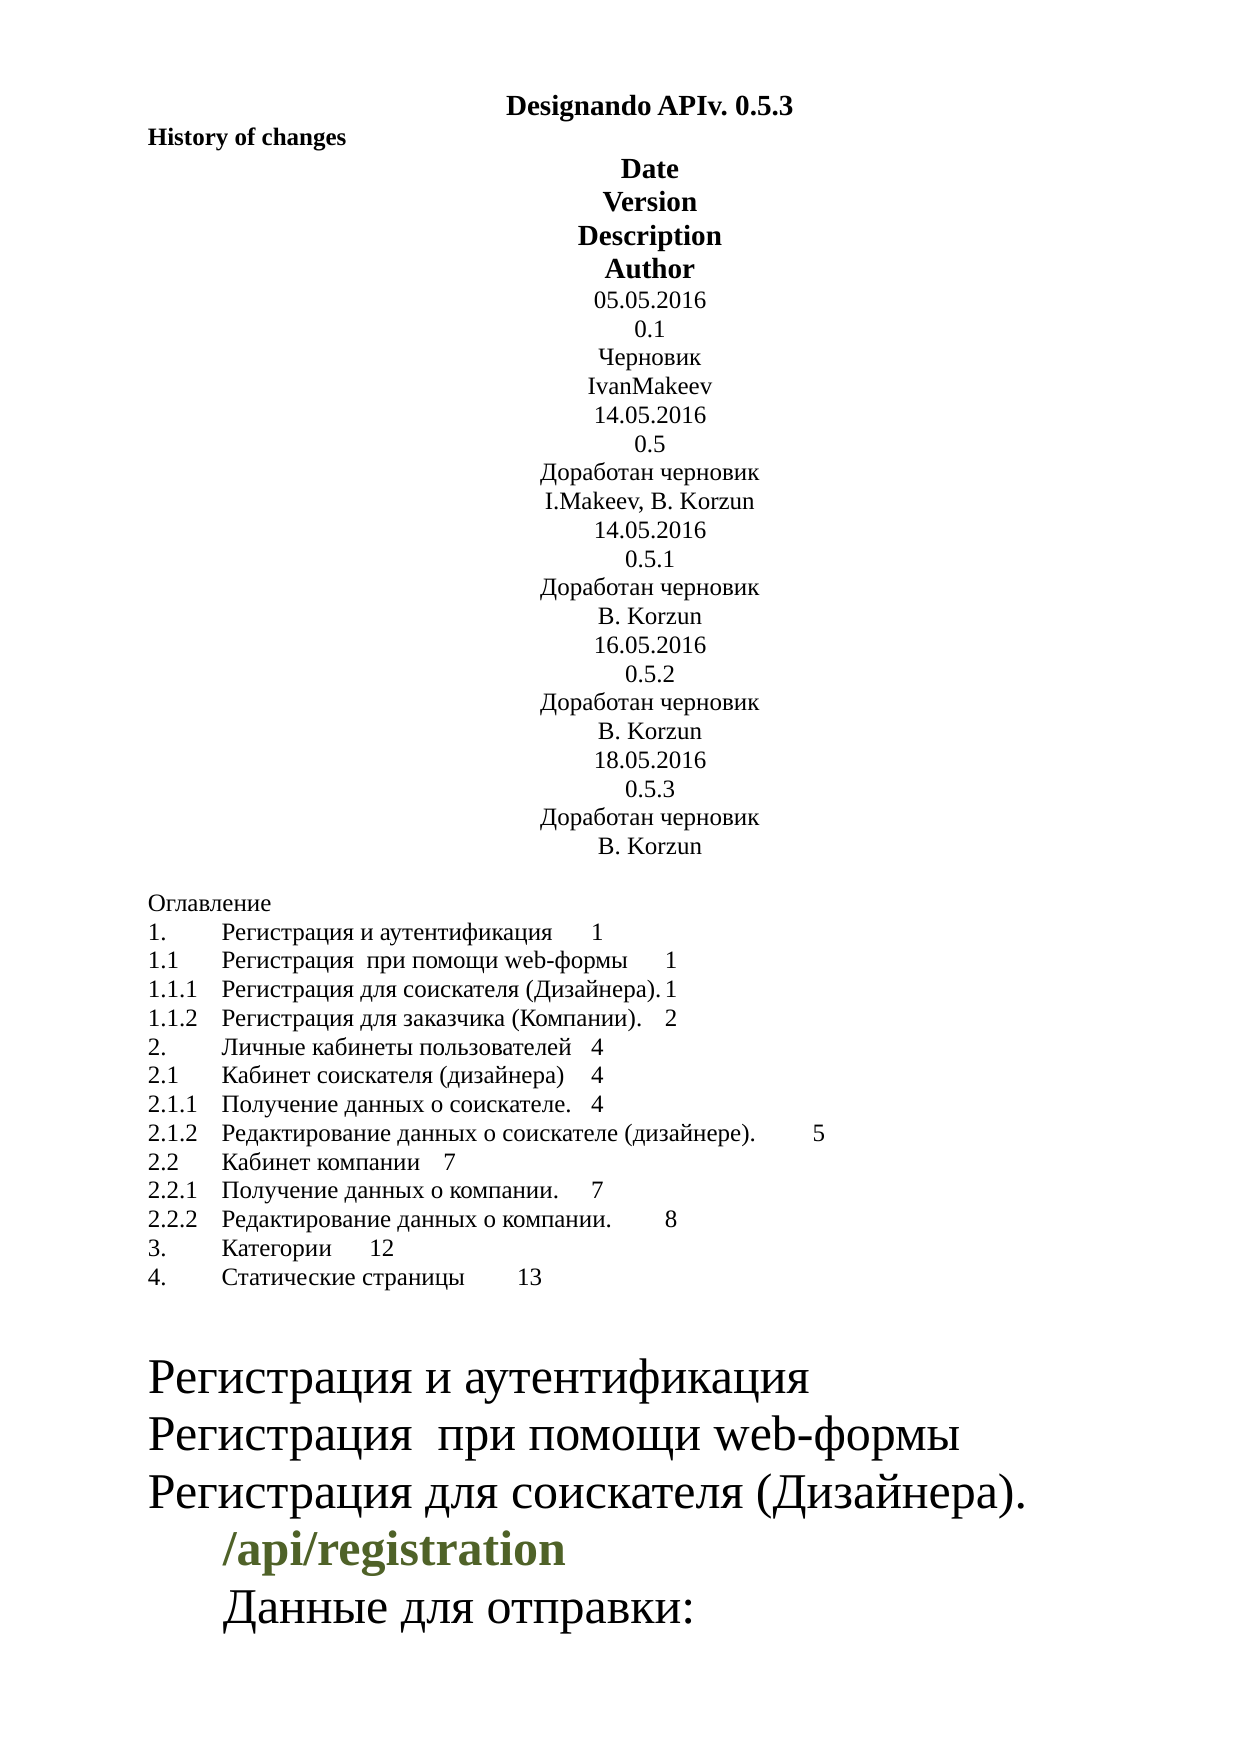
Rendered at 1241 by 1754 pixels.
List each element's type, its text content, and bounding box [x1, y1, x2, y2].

text B. Korzun [148, 716, 1152, 745]
text 4. Статические страницы 13 [148, 1262, 1152, 1291]
text 0.1 [148, 314, 1152, 342]
text B. Korzun [148, 601, 1152, 630]
text 2.2.1 Получение данных о компании. 7 [148, 1176, 1152, 1205]
text Доработан черновик [148, 457, 1152, 486]
text 0.5.2 [148, 659, 1152, 687]
text 0.5.1 [148, 544, 1152, 572]
text 3. Категории 12 [148, 1234, 1152, 1262]
text 1. Регистрация и аутентификация 1 [148, 917, 1152, 946]
text Данные для отправки: [223, 1579, 1152, 1636]
text 2.2 Кабинет компании 7 [148, 1147, 1152, 1176]
text B. Korzun [148, 831, 1152, 860]
text 14.05.2016 [148, 400, 1152, 429]
text 05.05.2016 [148, 285, 1152, 314]
text 0.5 [148, 429, 1152, 457]
text 0.5.3 [148, 774, 1152, 802]
text IvanMakeev [148, 371, 1152, 400]
text 1.1.2 Регистрация для заказчика (Компании). 2 [148, 1004, 1152, 1032]
text 14.05.2016 [148, 515, 1152, 544]
text Designando APIv. 0.5.3 [148, 88, 1152, 122]
text Доработан черновик [148, 687, 1152, 716]
text /api/registration [223, 1521, 1152, 1579]
text Регистрация при помощи web-формы [148, 1406, 1152, 1464]
text 2. Личные кабинеты пользователей 4 [148, 1032, 1152, 1061]
text 1.1 Регистрация при помощи web-формы 1 [148, 946, 1152, 975]
text 2.2.2 Редактирование данных о компании. 8 [148, 1205, 1152, 1234]
text Description [148, 218, 1152, 251]
text I.Makeev, B. Korzun [148, 486, 1152, 515]
text 2.1 Кабинет соискателя (дизайнера) 4 [148, 1061, 1152, 1090]
text Регистрация и аутентификация [148, 1349, 1152, 1406]
text Author [148, 251, 1152, 285]
text Регистрация для соискателя (Дизайнера). [148, 1464, 1152, 1521]
text 2.1.1 Получение данных о соискателе. 4 [148, 1090, 1152, 1119]
text Version [148, 184, 1152, 218]
text History of changes [148, 122, 1152, 151]
text Date [148, 151, 1152, 184]
text Доработан черновик [148, 802, 1152, 831]
text Черновик [148, 342, 1152, 371]
text 18.05.2016 [148, 745, 1152, 774]
text 1.1.1 Регистрация для соискателя (Дизайнера). 1 [148, 975, 1152, 1004]
text 2.1.2 Редактирование данных о соискателе (дизайнере). 5 [148, 1119, 1152, 1147]
text Оглавление [148, 889, 1152, 917]
text 16.05.2016 [148, 630, 1152, 659]
text Доработан черновик [148, 572, 1152, 601]
